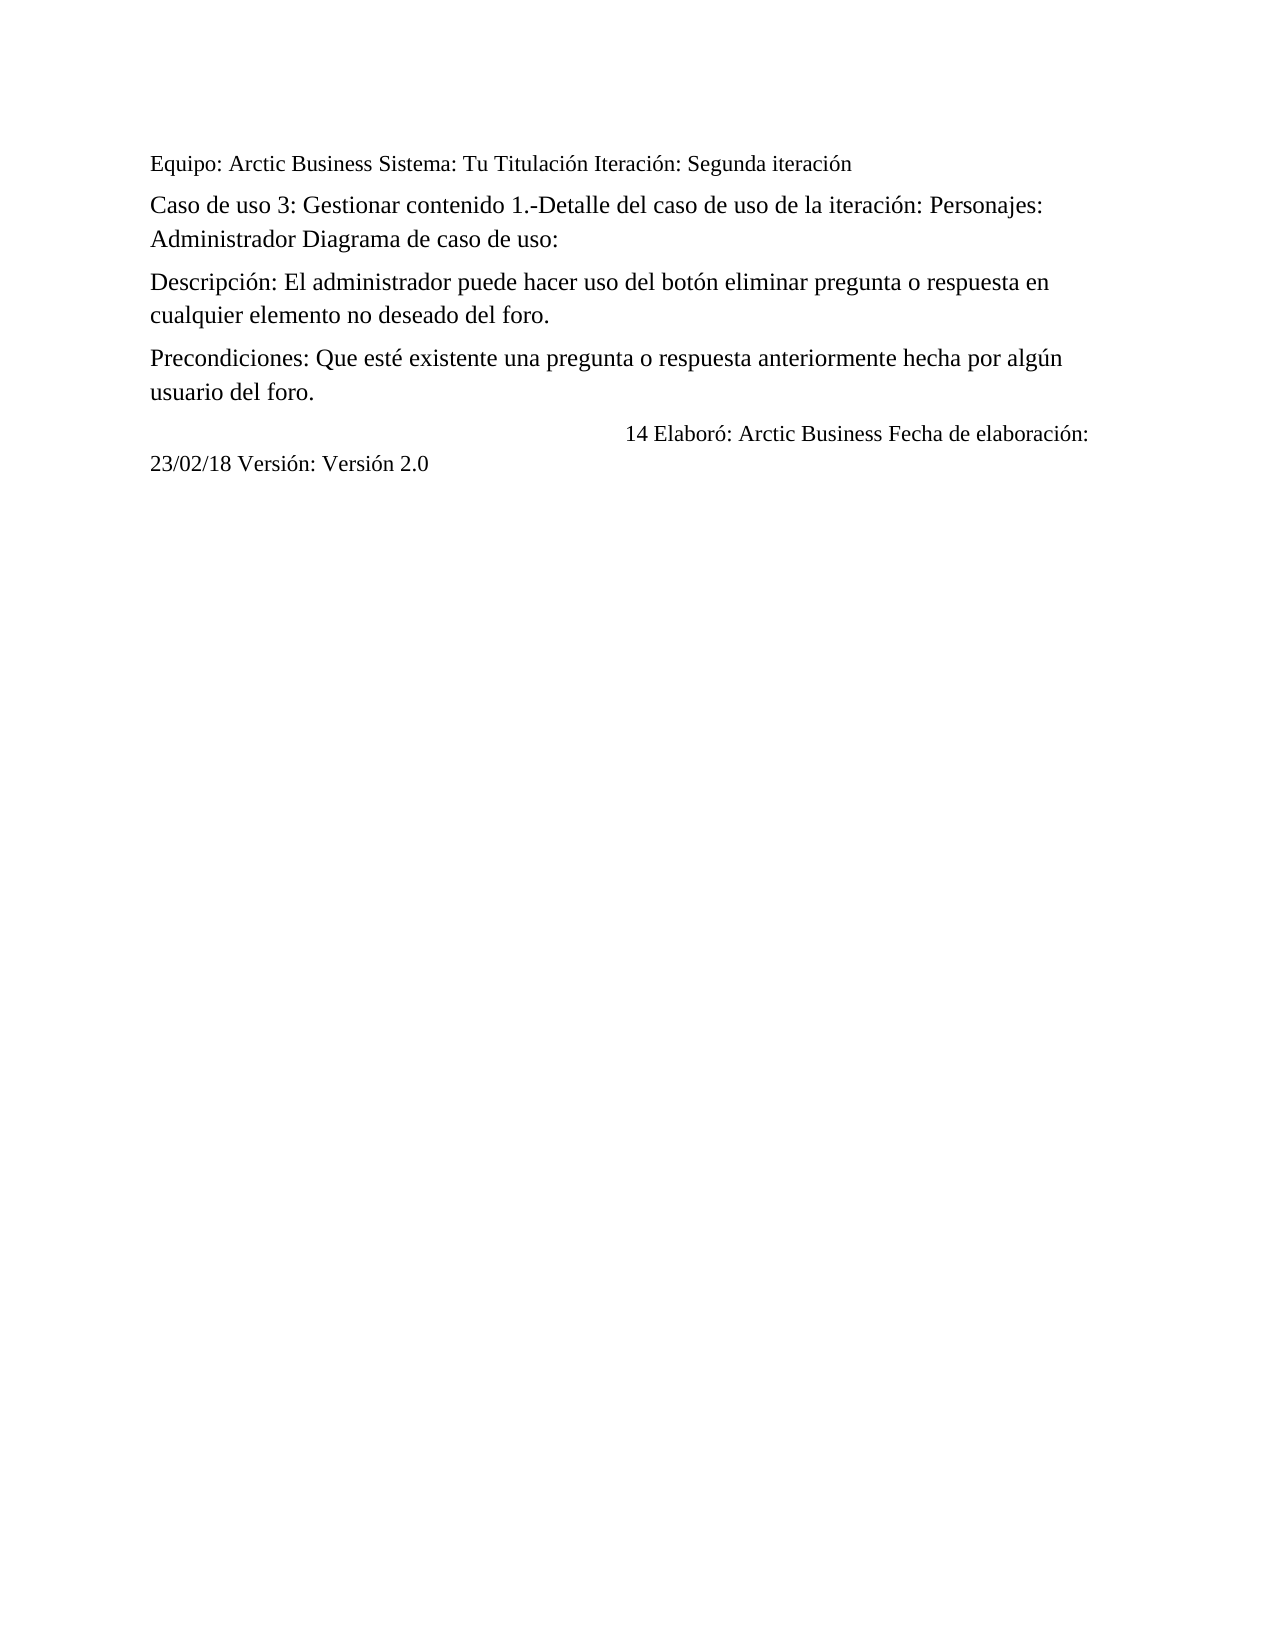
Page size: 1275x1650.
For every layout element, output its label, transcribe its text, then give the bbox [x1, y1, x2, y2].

text Caso de uso 3: Gestionar contenido 1.-Detalle del caso de uso de la iteración: Personajes: Administrador Diagrama de caso de uso: [150, 191, 1125, 252]
text Precondiciones: Que esté existente una pregunta o respuesta anteriormente hecha por algún usuario del foro. [150, 343, 1125, 405]
text 14 Elaboró: Arctic Business Fecha de elaboración: 23/02/18 Versión: Versión 2.0 [150, 420, 1125, 477]
text Descripción: El administrador puede hacer uso del botón eliminar pregunta o respuesta en cualquier elemento no deseado del foro. [150, 267, 1125, 329]
text Equipo: Arctic Business Sistema: Tu Titulación Iteración: Segunda iteración [150, 150, 1125, 176]
